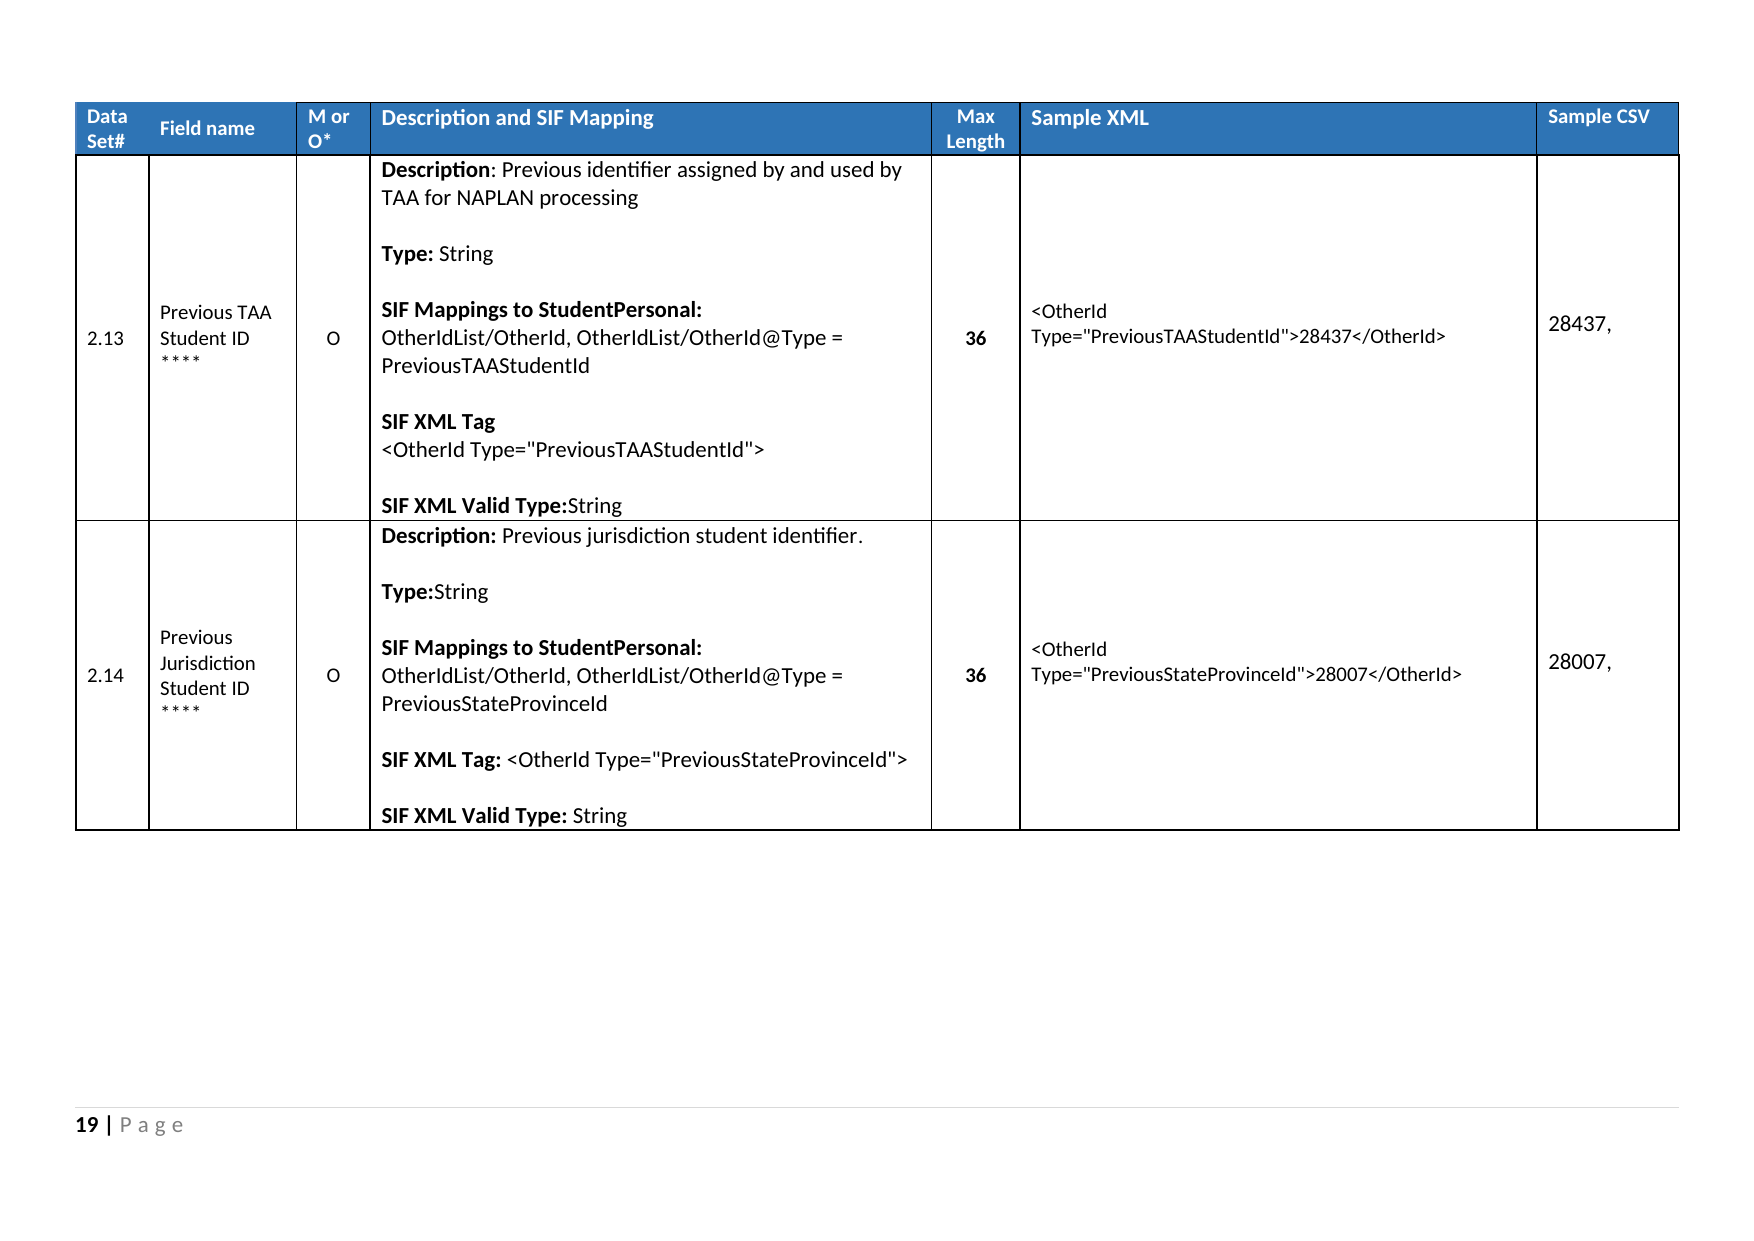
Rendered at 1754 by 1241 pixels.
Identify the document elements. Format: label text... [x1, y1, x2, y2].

table_header Max Length [932, 103, 1019, 154]
table_cell <OtherId Type="PreviousStateProvinceId">28007</OtherId> [1021, 521, 1536, 829]
table_cell O [297, 521, 369, 829]
table_header Sample XML [1021, 103, 1536, 154]
table_cell 36 [932, 521, 1019, 829]
table_cell 28007, [1538, 521, 1678, 829]
table_header Sample CSV [1537, 103, 1678, 154]
table_cell 2.14 [77, 521, 148, 829]
table_header Description and SIF Mapping [371, 103, 931, 154]
table_header Data Set# [77, 102, 149, 154]
table_cell O [297, 156, 369, 519]
table_header Field name [149, 102, 296, 154]
table_cell 36 [932, 156, 1019, 519]
table_cell Description: Previous jurisdiction student identifier. Type:String SIF Mappings to StudentPersonal: OtherIdList/OtherId, OtherIdList/OtherId@Type = PreviousStateProvinceId SIF XML Tag: <OtherId Type="PreviousStateProvinceId"> SIF XML Valid Type: String [371, 521, 931, 829]
table_cell <OtherId Type="PreviousTAAStudentId">28437</OtherId> [1021, 156, 1536, 519]
table_cell Previous Jurisdiction Student ID **** [150, 521, 296, 829]
table_header M or O* [297, 103, 370, 154]
table_cell 2.13 [77, 156, 148, 519]
table_cell 28437, [1538, 156, 1678, 519]
table_cell Previous TAA Student ID **** [150, 156, 296, 519]
table_cell Description: Previous identifier assigned by and used by TAA for NAPLAN processing Type: String SIF Mappings to StudentPersonal: OtherIdList/OtherId, OtherIdList/OtherId@Type = PreviousTAAStudentId SIF XML Tag <OtherId Type="PreviousTAAStudentId"> SIF XML Valid Type:String [371, 156, 931, 519]
